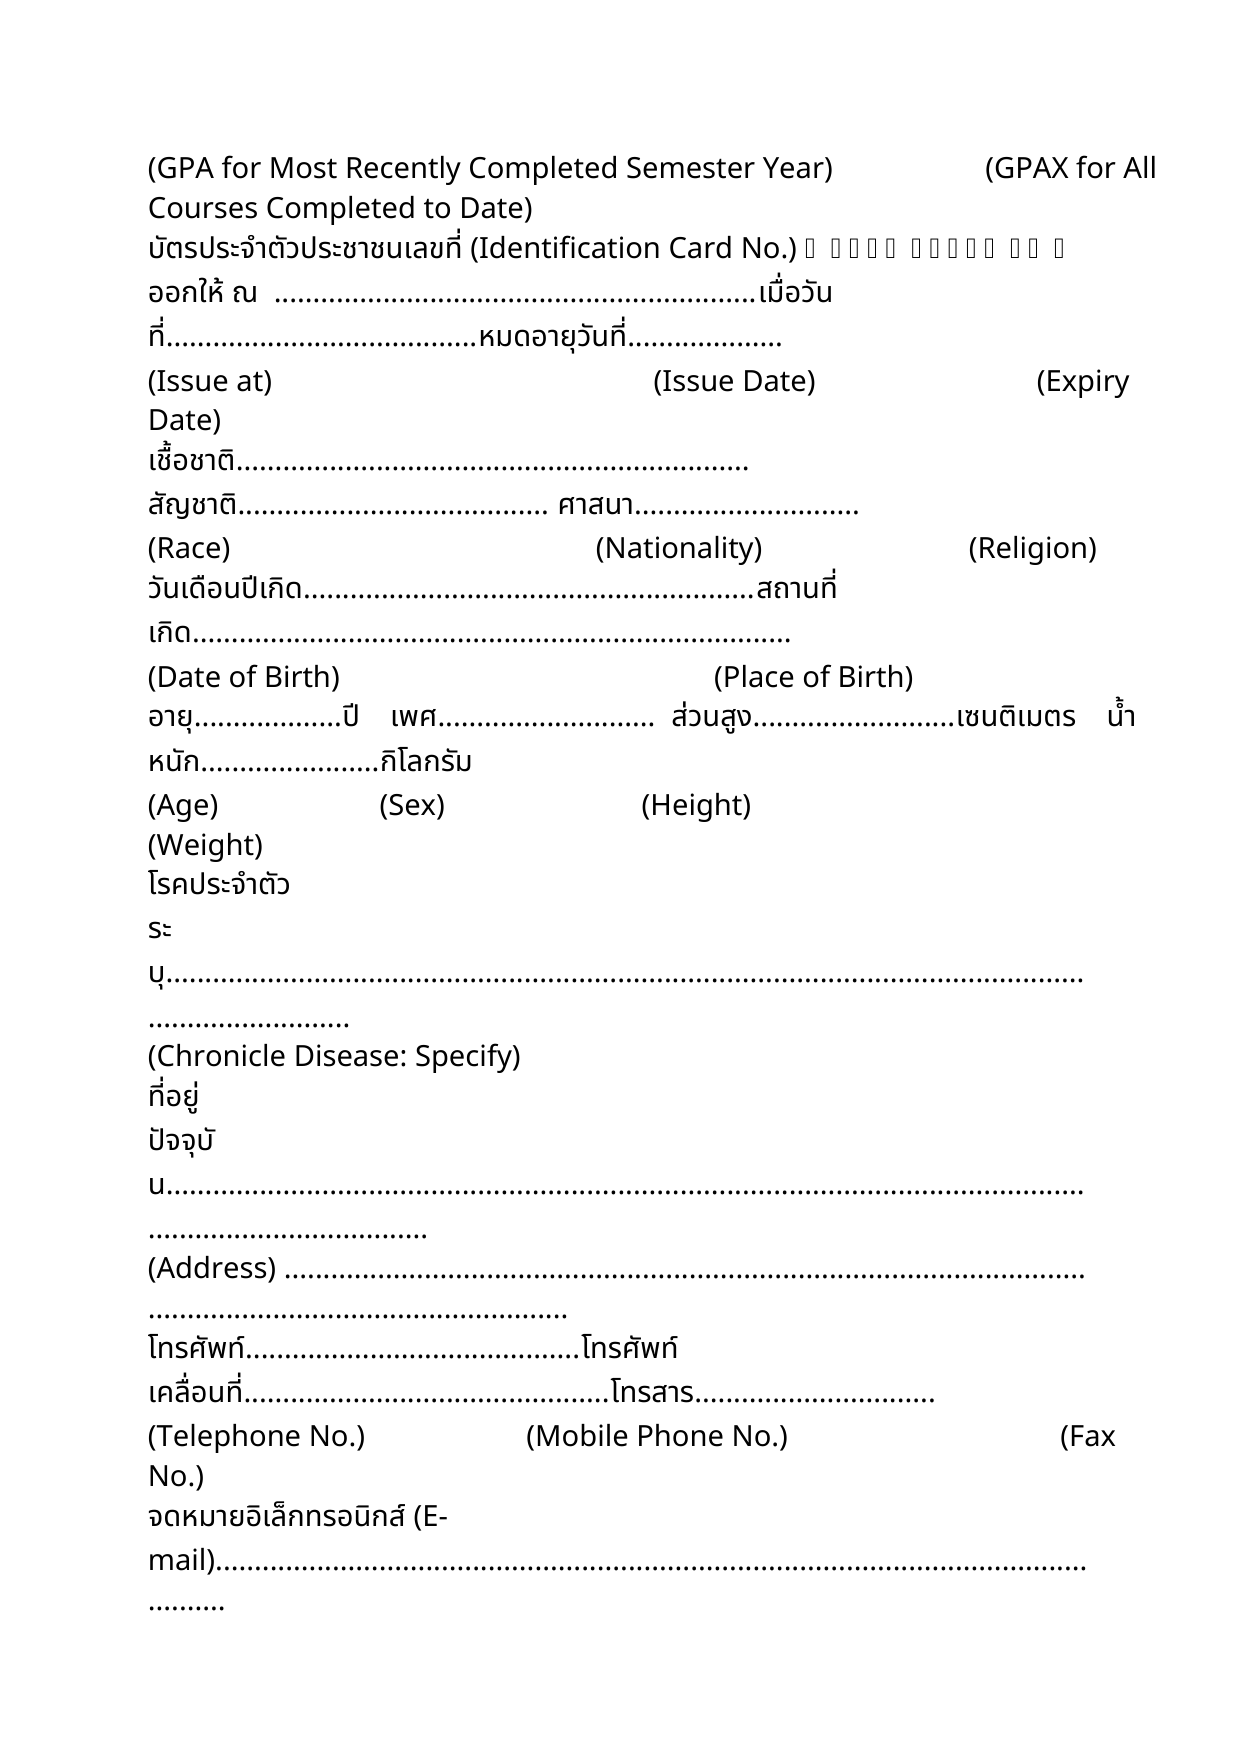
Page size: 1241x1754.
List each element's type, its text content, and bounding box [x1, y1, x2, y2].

text โทรศัพท์...........................................โทรศัพท์เคลื่อนที่...............................................โทรสาร............................... [148, 1327, 1093, 1415]
text (GPA for Most Recently Completed Semester Year) (GPAX for All Courses Completed to Date) [148, 148, 1165, 227]
text (Issue at) (Issue Date) (Expiry Date) [148, 360, 1165, 439]
text (Race) (Nationality) (Religion) [148, 528, 1165, 567]
text (Telephone No.) (Mobile Phone No.) (Fax No.) [148, 1415, 1165, 1495]
text (Date of Birth) (Place of Birth) [148, 656, 1165, 696]
text จดหมายอิเล็กทรอนิกส์ (E-mail).......................................................................................................................... [148, 1495, 1093, 1618]
text บัตรประจำตัวประชาชนเลขที่ (Identification Card No.) [148, 227, 1165, 271]
text อายุ...................ปี เพศ............................ ส่วนสูง..........................เซนติเมตร น้ำหนัก.......................กิโลกรัม [148, 696, 1165, 784]
text (Age) (Sex) (Height) (Weight) [148, 784, 1093, 864]
text เชื้อชาติ.................................................................. สัญชาติ........................................ ศาสนา............................. [148, 439, 1093, 528]
text (Address) ............................................................................................................................................................. [148, 1247, 1093, 1327]
text วันเดือนปีเกิด..........................................................สถานที่เกิด............................................................................. [148, 567, 1093, 656]
text ที่อยู่ปัจจุบัน.......................................................................................................................................................... [148, 1075, 1093, 1247]
text โรคประจำตัว ระบุ................................................................................................................................................ [148, 864, 1093, 1036]
text (Chronicle Disease: Specify) [148, 1036, 1165, 1075]
text ออกให้ ณ ..............................................................เมื่อวันที่........................................หมดอายุวันที่.................... [148, 271, 1093, 360]
